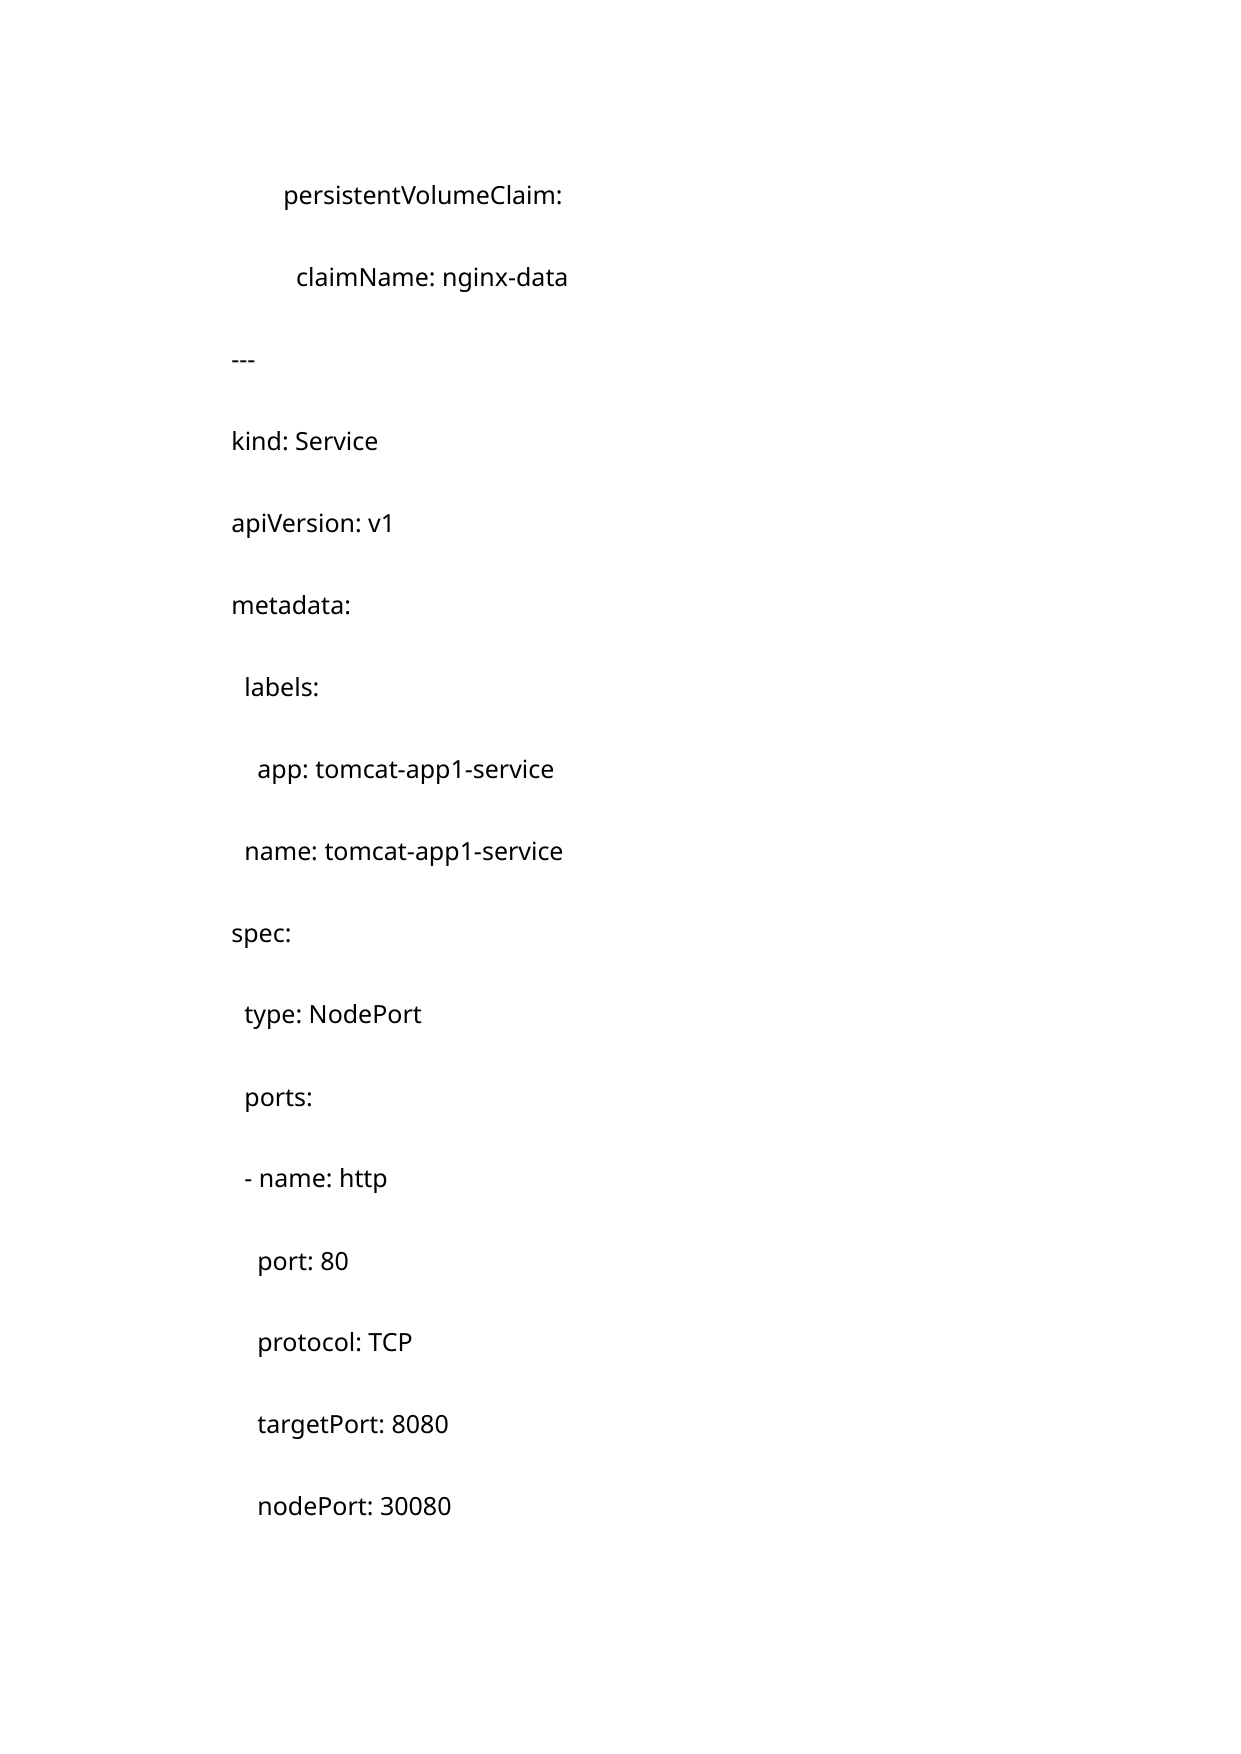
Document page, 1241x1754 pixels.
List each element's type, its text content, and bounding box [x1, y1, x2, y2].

text name: tomcat-app1-service [187, 818, 1053, 883]
text kind: Service [187, 408, 1053, 473]
text claimName: nginx-data [187, 244, 1053, 309]
text targetPort: 8080 [187, 1392, 1053, 1457]
text nodePort: 30080 [187, 1474, 1053, 1539]
text type: NodePort [187, 982, 1053, 1047]
text protocol: TCP [187, 1310, 1053, 1375]
text persistentVolumeClaim: [187, 162, 1053, 227]
text metadata: [187, 572, 1053, 637]
text --- [187, 326, 1053, 391]
text ports: [187, 1064, 1053, 1129]
text - name: http [187, 1146, 1053, 1211]
text labels: [187, 654, 1053, 719]
text app: tomcat-app1-service [187, 736, 1053, 801]
text port: 80 [187, 1228, 1053, 1293]
text apiVersion: v1 [187, 490, 1053, 555]
text spec: [187, 900, 1053, 965]
